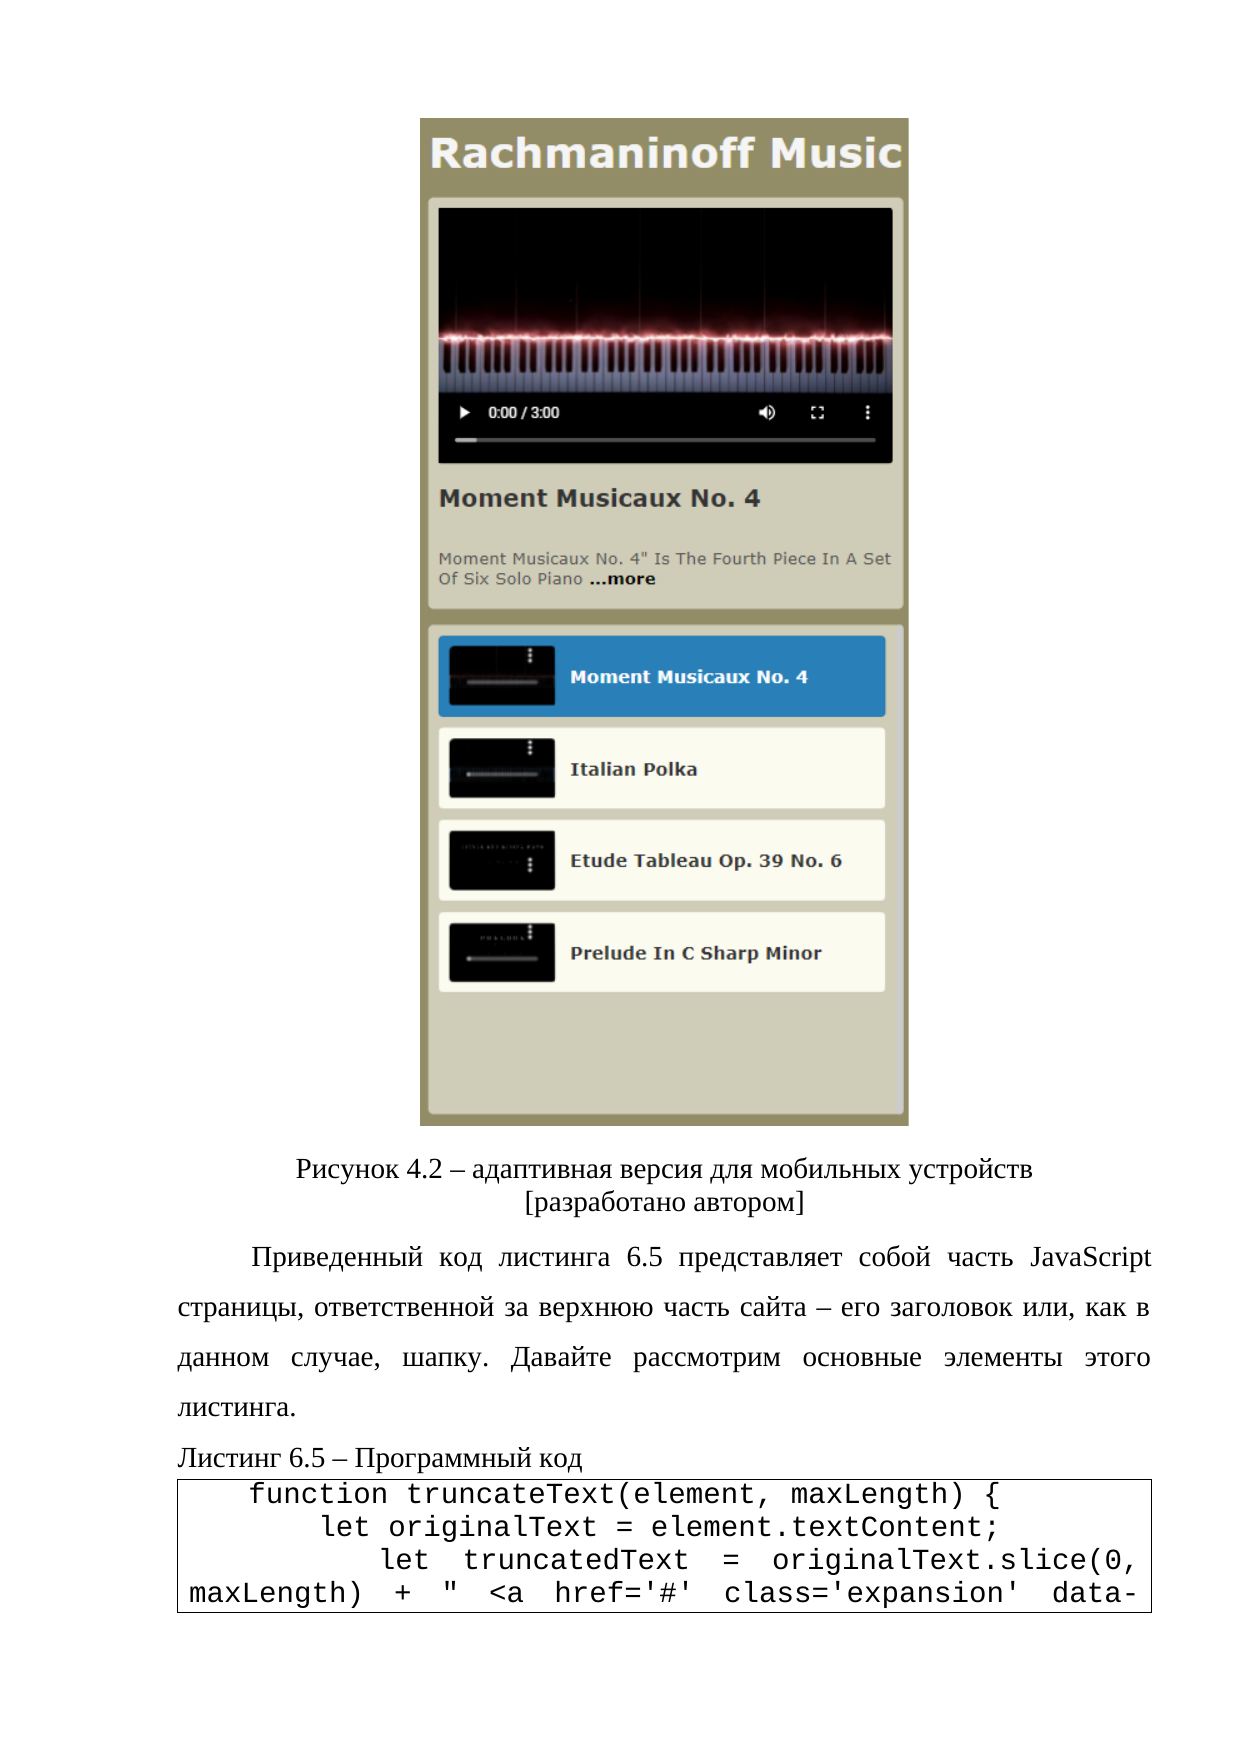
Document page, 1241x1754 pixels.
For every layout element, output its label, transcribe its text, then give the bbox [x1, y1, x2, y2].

picture [420, 118, 909, 1126]
text Рисунок 4.2 – адаптивная версия для мобильных устройств [разработано автором] [177, 1151, 1152, 1218]
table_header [178, 1480, 1151, 1612]
text Листинг 6.5 – Программный код [177, 1440, 1152, 1473]
text Приведенный код листинга 6.5 представляет собой часть JavaScript страницы, ответственной за верхнюю часть сайта – его заголовок или, как в данном случае, шапку. Давайте рассмотрим основные элементы этого листинга. [177, 1239, 1152, 1423]
